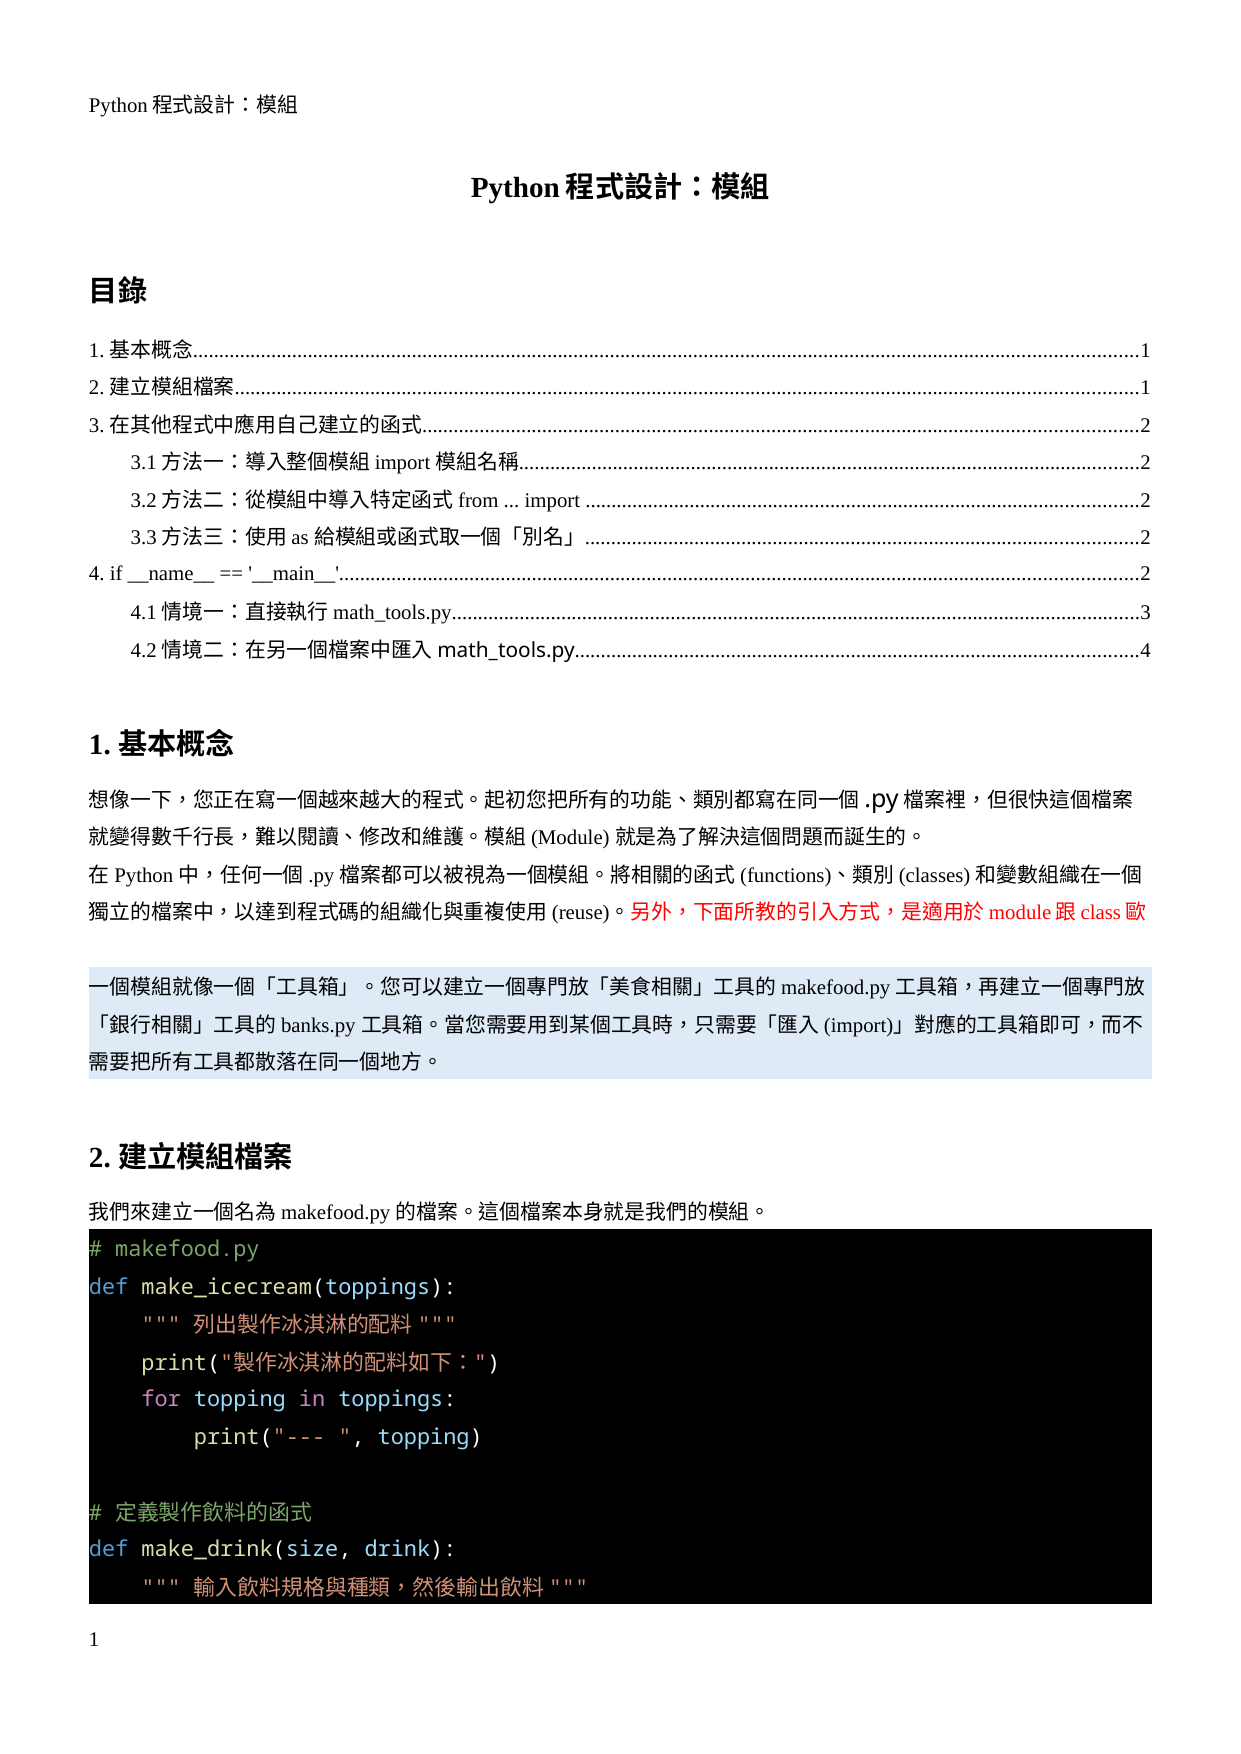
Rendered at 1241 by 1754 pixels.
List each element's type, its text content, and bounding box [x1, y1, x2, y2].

text 想像一下，您正在寫一個越來越大的程式。起初您把所有的功能、類別都寫在同一個 .py 檔案裡，但很快這個檔案就變得數千行長，難以閱讀、修改和維護。模組 (Module) 就是為了解決這個問題而誕生的。 [89, 779, 1152, 854]
text print("--- ", topping) [89, 1417, 1152, 1454]
text for topping in toppings: [89, 1379, 1152, 1417]
text 我們來建立一個名為 makefood.py 的檔案。這個檔案本身就是我們的模組。 [89, 1192, 1152, 1229]
text # makefood.py [89, 1229, 1152, 1267]
subtitle 建立模組檔案 [89, 1117, 1152, 1192]
text """ 輸入飲料規格與種類，然後輸出飲料 """ [89, 1567, 1152, 1604]
text 在 Python 中，任何一個 .py 檔案都可以被視為一個模組。將相關的函式 (functions)、類別 (classes) 和變數組織在一個獨立的檔案中，以達到程式碼的組織化與重複使用 (reuse)。另外，下面所教的引入方式，是適用於module跟class歐 [89, 854, 1152, 929]
text def make_icecream(toppings): [89, 1267, 1152, 1304]
text """ 列出製作冰淇淋的配料 """ [89, 1304, 1152, 1342]
text 一個模組就像一個「工具箱」。您可以建立一個專門放「美食相關」工具的 makefood.py 工具箱，再建立一個專門放「銀行相關」工具的 banks.py 工具箱。當您需要用到某個工具時，只需要「匯入 (import)」對應的工具箱即可，而不需要把所有工具都散落在同一個地方。 [89, 967, 1152, 1079]
text # 定義製作飲料的函式 [89, 1492, 1152, 1529]
text def make_drink(size, drink): [89, 1529, 1152, 1567]
subtitle Python程式設計：模組 [89, 148, 1152, 223]
subtitle 基本概念 [89, 704, 1152, 779]
text print("製作冰淇淋的配料如下：") [89, 1342, 1152, 1379]
